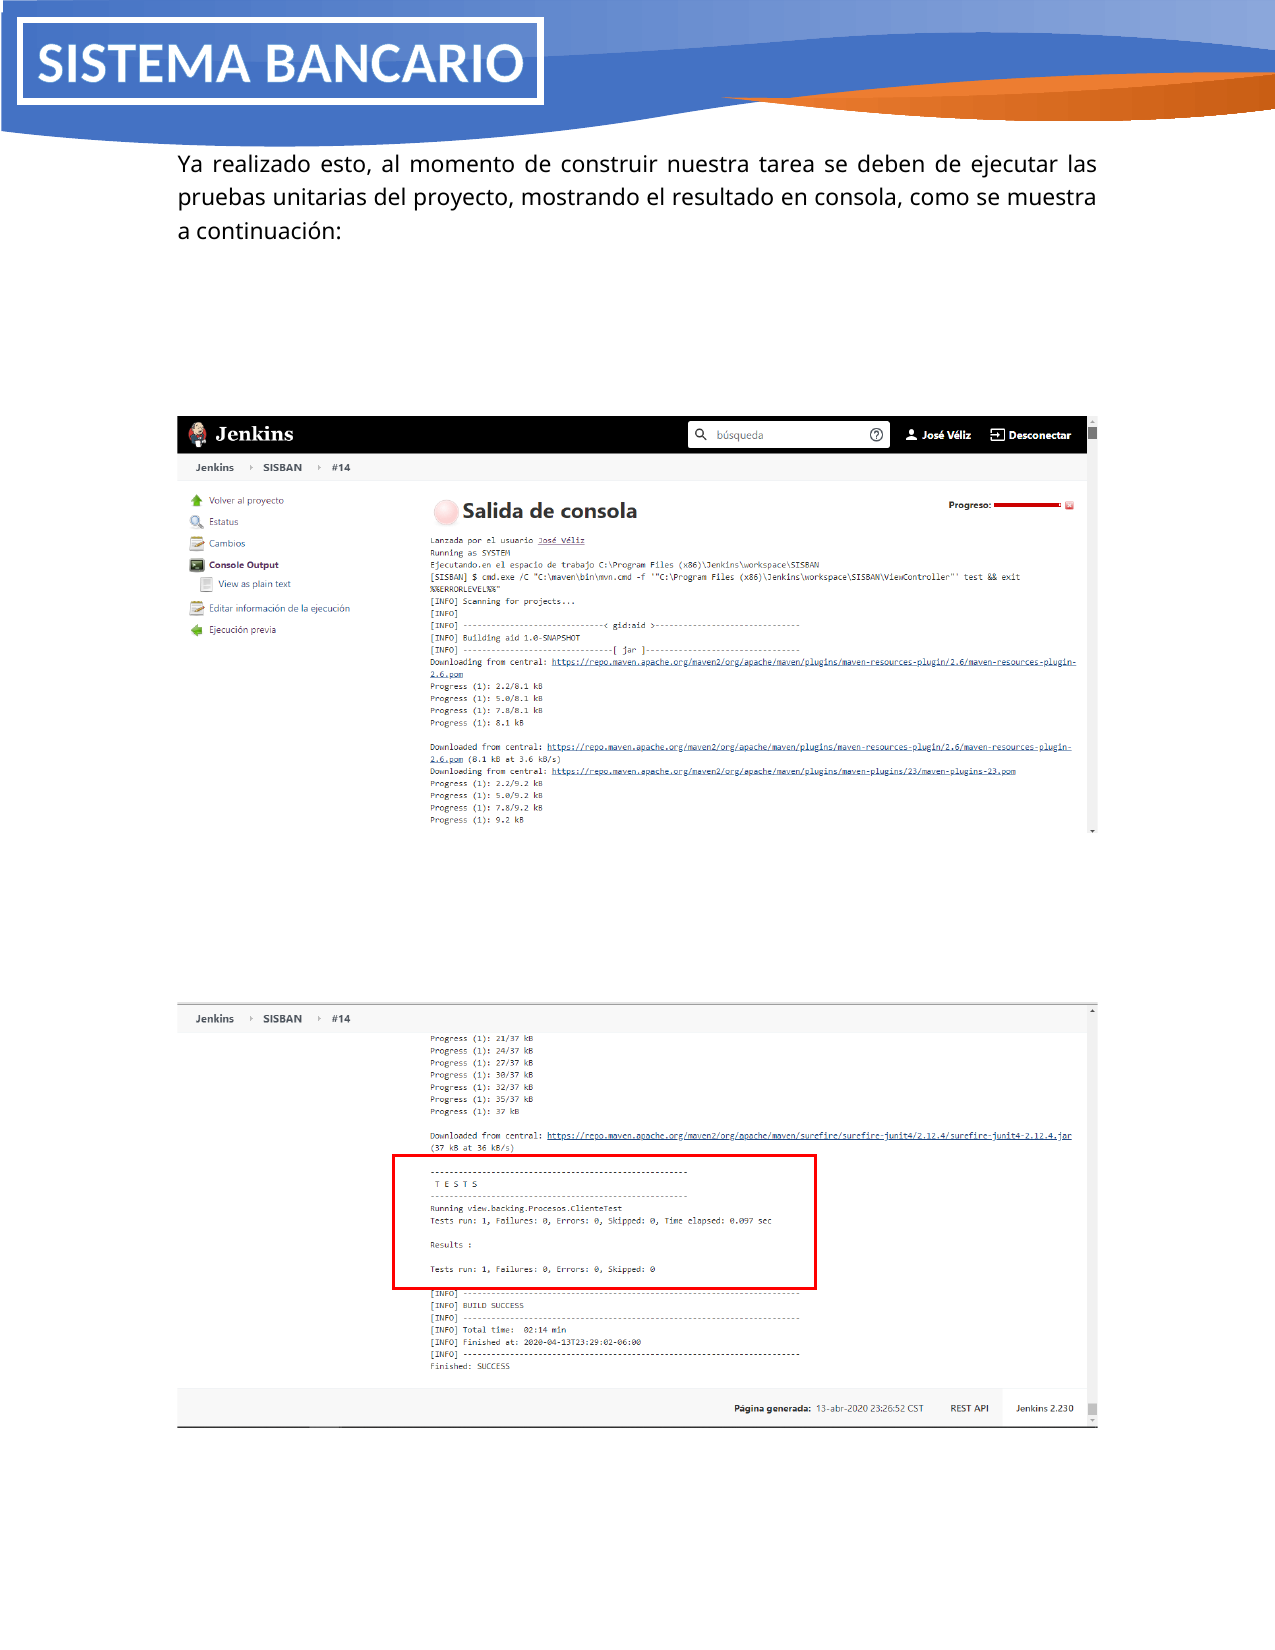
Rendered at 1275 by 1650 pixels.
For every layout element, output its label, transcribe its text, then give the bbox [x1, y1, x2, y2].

text Ya realizado esto, al momento de construir nuestra tarea se deben de ejecutar las pruebas unitarias del proyecto, mostrando el resultado en consola, como se muestra a continuación: [177, 148, 1098, 246]
picture [177, 416, 1098, 833]
picture [177, 1002, 1098, 1428]
